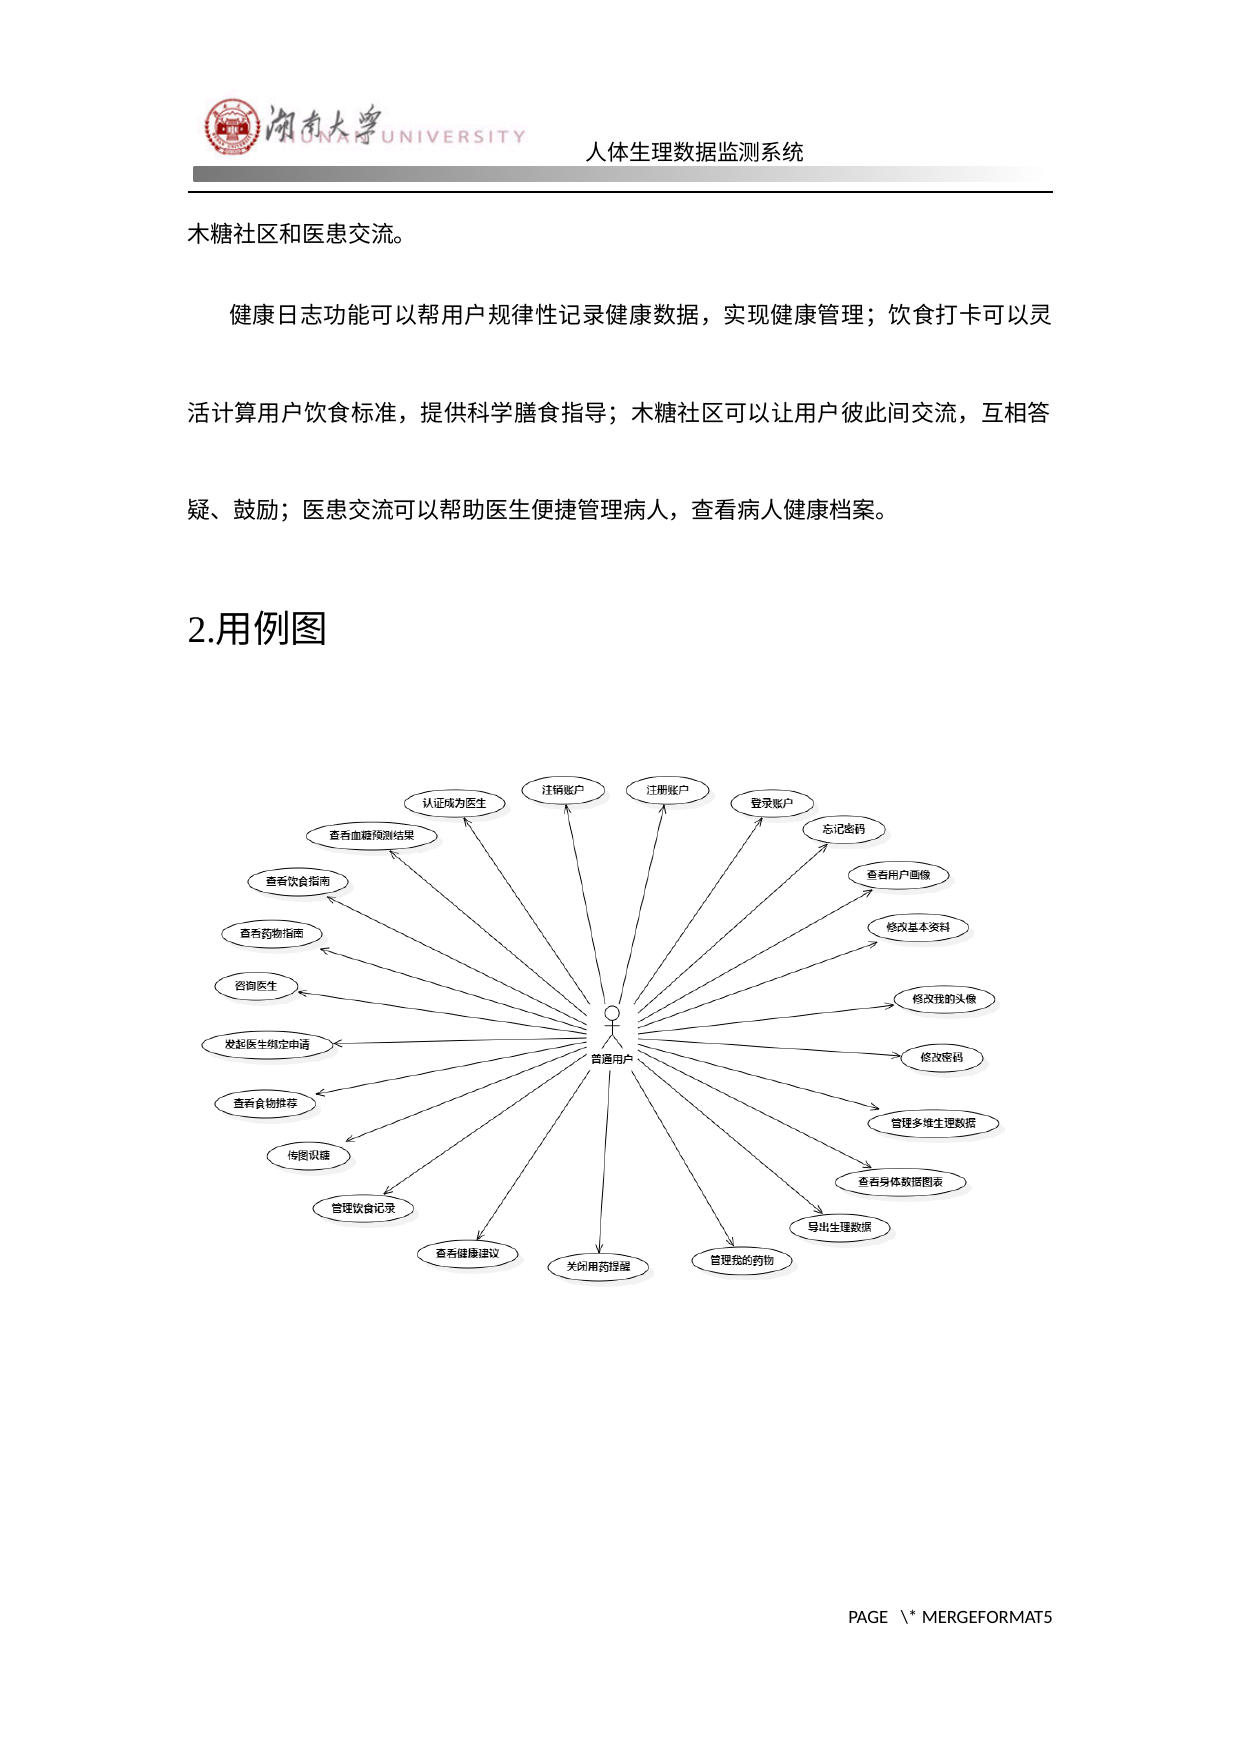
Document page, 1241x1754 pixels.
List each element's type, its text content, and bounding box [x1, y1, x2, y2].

text 健康日志功能可以帮用户规律性记录健康数据，实现健康管理；饮食打卡可以灵活计算用户饮食标准，提供科学膳食指导；木糖社区可以让用户彼此间交流，互相答疑、鼓励；医患交流可以帮助医生便捷管理病人，查看病人健康档案。 [187, 281, 1053, 541]
subtitle 2.用例图 [187, 593, 1053, 658]
picture [187, 768, 1053, 1307]
text 系统从帮助糖尿病患者规律进行身体健康状态监测与预警，从来科学有效地辅助他们进行糖尿病治疗的核心目的出发，基本分为四大主要功能：健康日志、饮食打卡、木糖社区和医患交流。 [187, 199, 1053, 264]
picture [187, 88, 548, 160]
